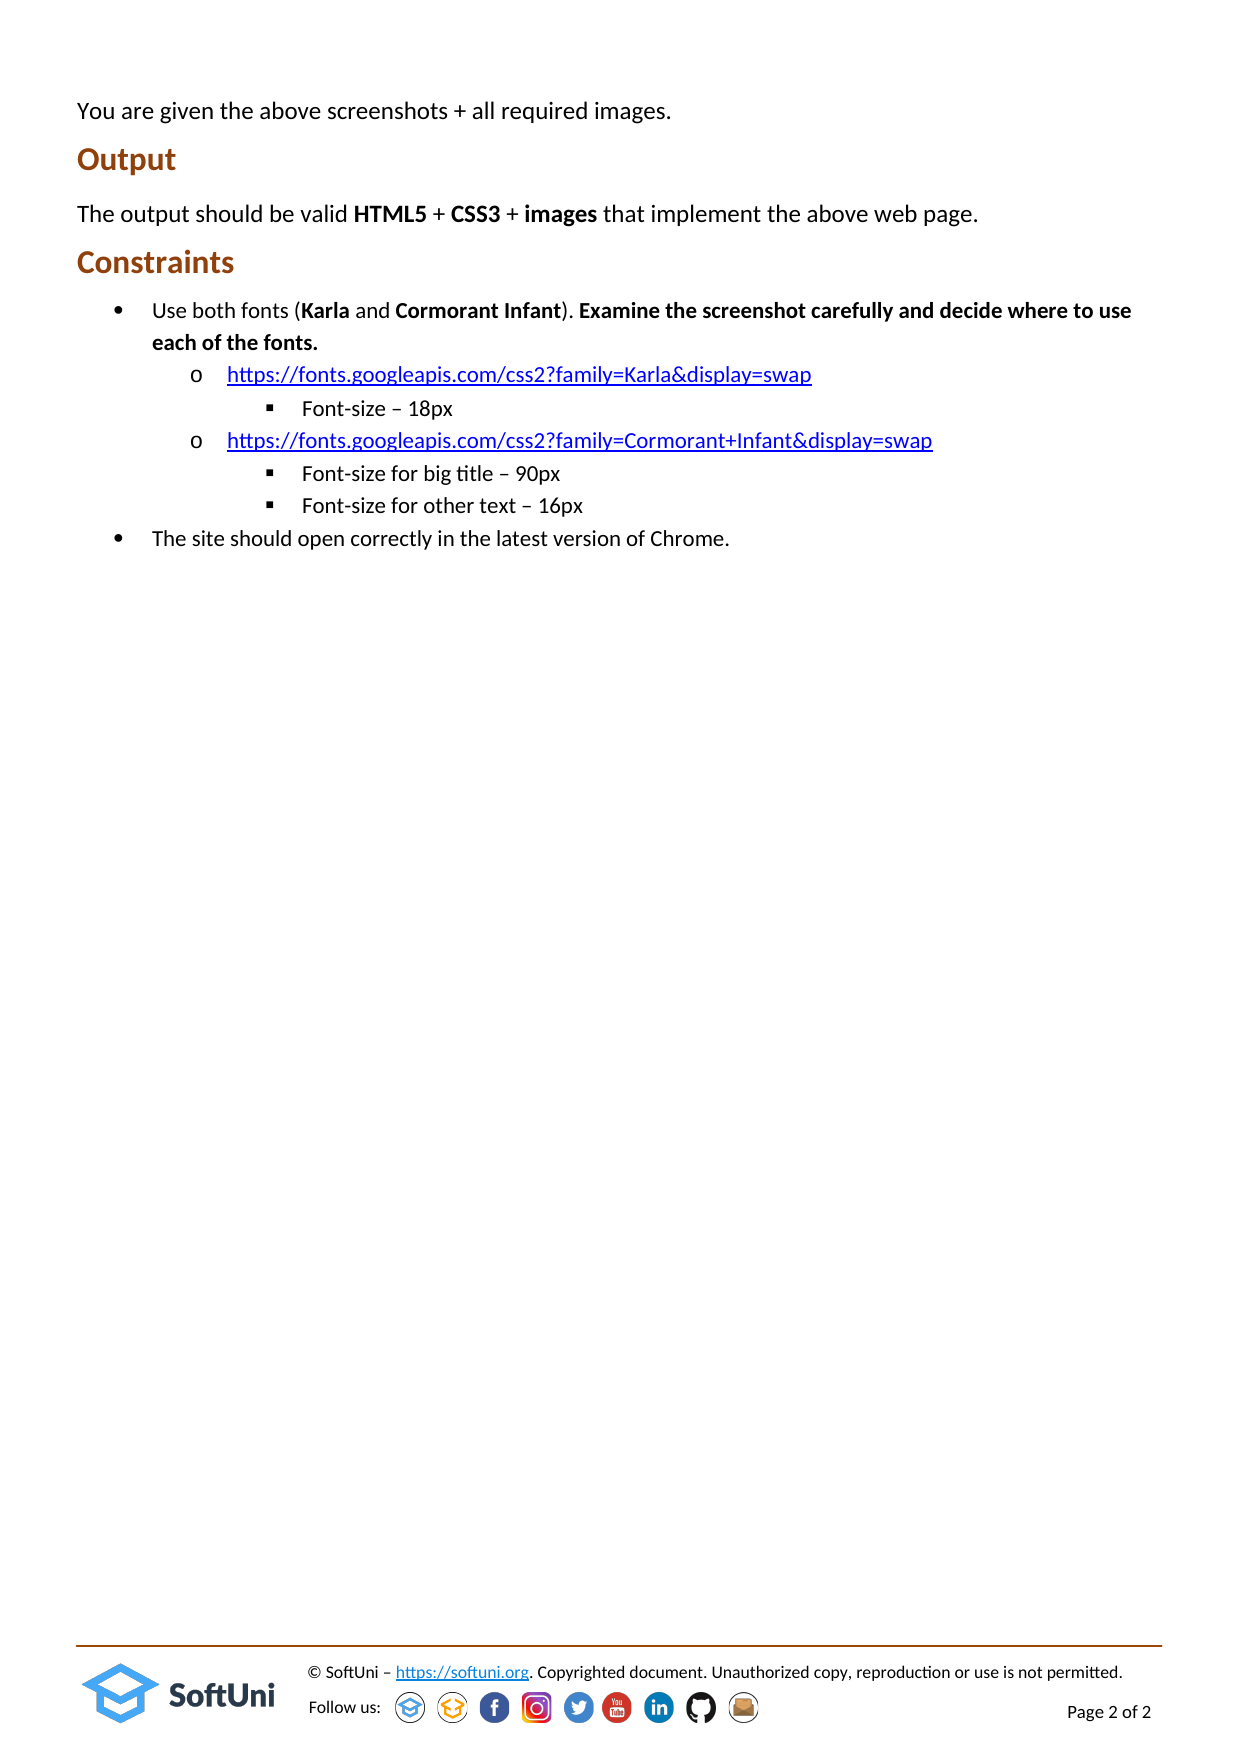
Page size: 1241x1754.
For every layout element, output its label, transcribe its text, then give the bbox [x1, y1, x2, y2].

picture [644, 1714, 653, 1723]
list Use both fonts (Karla and Cormorant Infant). Examine the screenshot carefully and decide where to use each of the fonts. [114, 296, 1163, 356]
list https://fonts.googleapis.com/css2?family=Karla&display=swap [189, 360, 1163, 389]
picture [644, 1692, 653, 1701]
picture [602, 1692, 632, 1723]
list Font-size – 18px [264, 394, 1163, 422]
picture [665, 1692, 674, 1701]
picture [479, 1692, 510, 1723]
picture [728, 1692, 759, 1723]
subtitle Constraints [77, 241, 1163, 281]
list Font-size for other text – 16px [264, 492, 1163, 520]
text You are given the above screenshots + all required images. [77, 95, 1163, 126]
list Font-size for big title – 90px [264, 459, 1163, 487]
picture [564, 1692, 594, 1723]
picture [437, 1692, 468, 1723]
list https://fonts.googleapis.com/css2?family=Cormorant+Infant&display=swap [189, 426, 1163, 455]
text The output should be valid HTML5 + CSS3 + images that implement the above web page. [77, 198, 1163, 228]
list The site should open correctly in the latest version of Chrome. [114, 524, 1163, 552]
picture [665, 1714, 674, 1723]
picture [522, 1692, 552, 1723]
picture [395, 1692, 425, 1723]
subtitle Output [77, 138, 1163, 179]
picture [75, 1658, 281, 1729]
picture [658, 1705, 667, 1714]
picture [686, 1692, 716, 1723]
